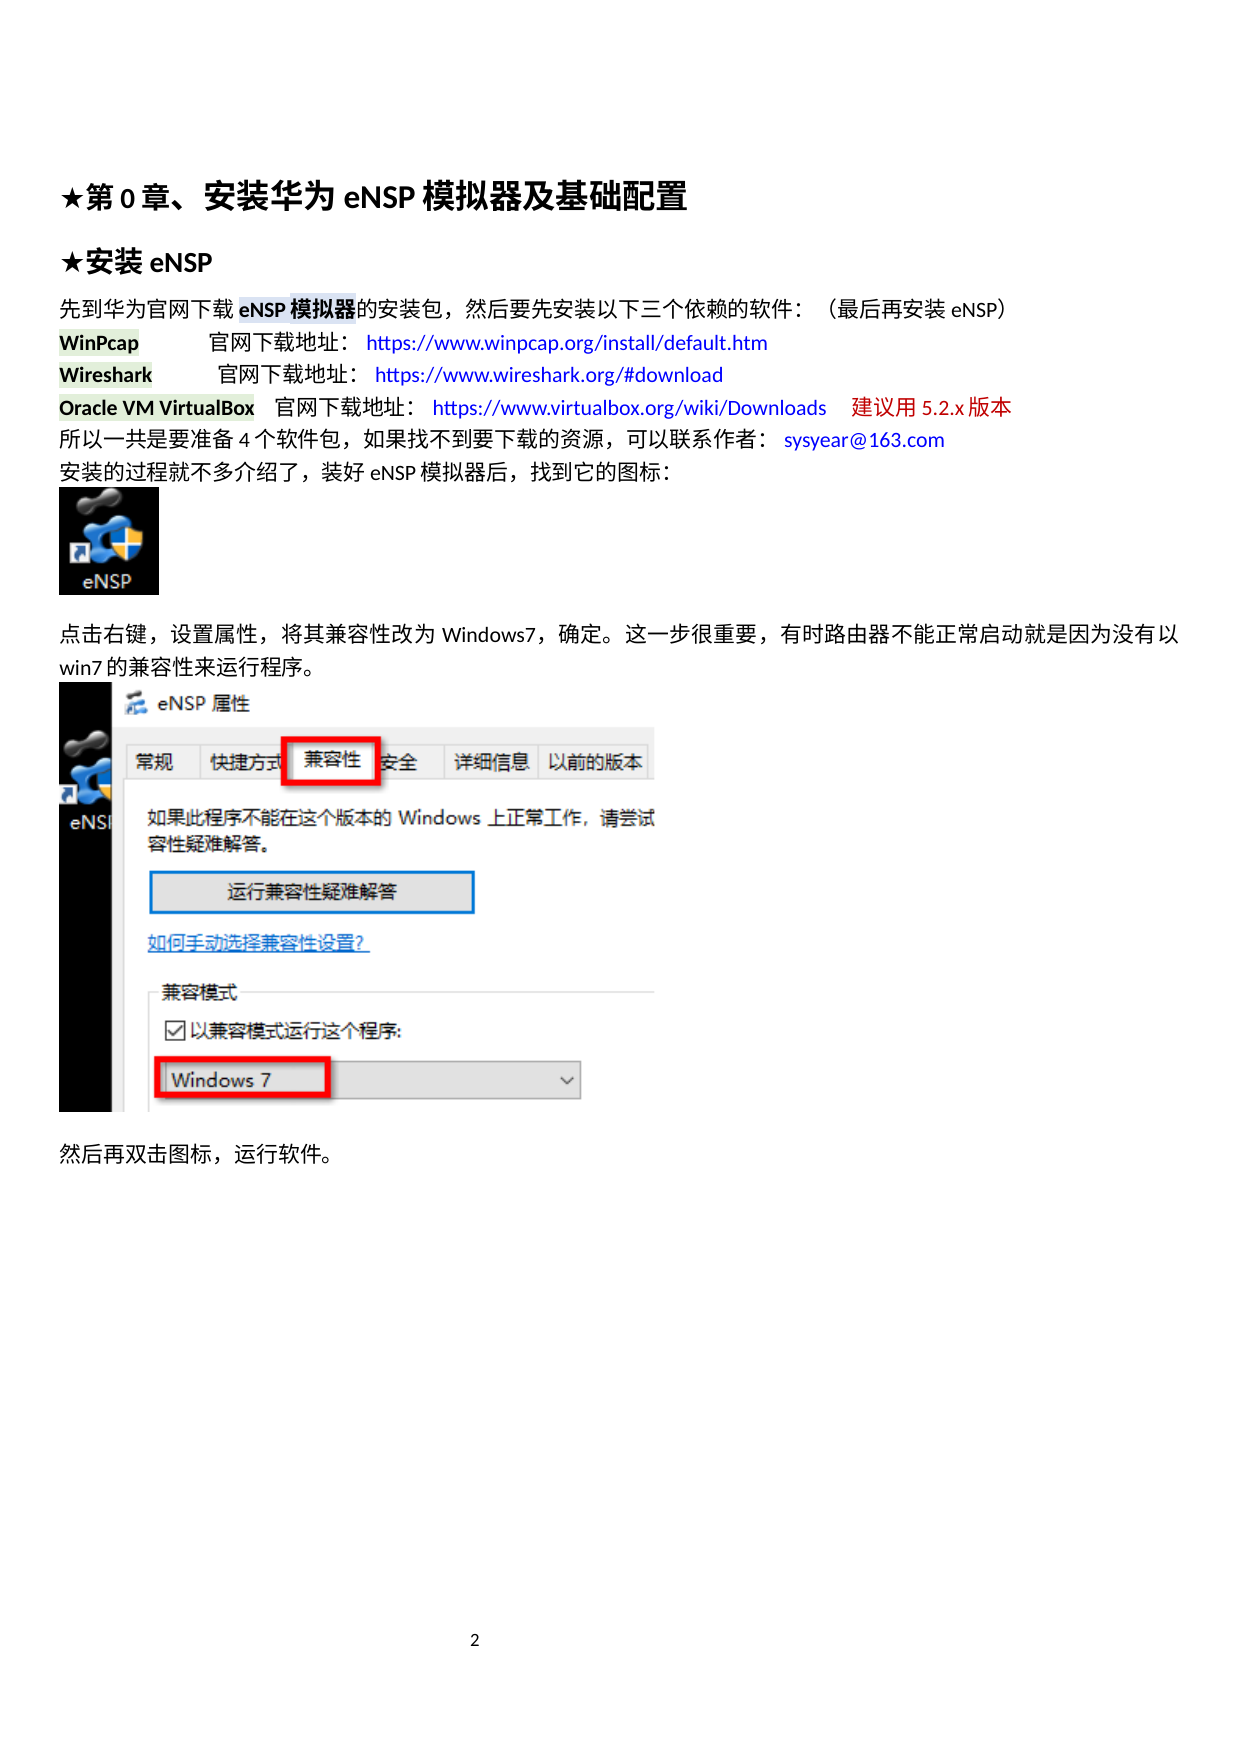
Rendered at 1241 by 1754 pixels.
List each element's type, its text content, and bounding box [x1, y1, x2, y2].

text 安装的过程就不多介绍了，装好eNSP模拟器后，找到它的图标： [59, 454, 1181, 487]
text ★安装eNSP [59, 227, 1181, 292]
picture [59, 487, 159, 595]
text Oracle VM VirtualBox 官网下载地址： https://www.virtualbox.org/wiki/Downloads 建议用5.2.x版本 [59, 389, 1181, 422]
text ★第0章、安装华为eNSP模拟器及基础配置 [59, 162, 1181, 227]
picture [59, 682, 655, 1112]
text 先到华为官网下载eNSP模拟器的安装包，然后要先安装以下三个依赖的软件：（最后再安装eNSP） [59, 292, 1181, 324]
text 所以一共是要准备4个软件包，如果找不到要下载的资源，可以联系作者： sysyear@163.com [59, 422, 1181, 454]
text 点击右键，设置属性，将其兼容性改为Windows7，确定。这一步很重要，有时路由器不能正常启动就是因为没有以win7的兼容性来运行程序。 [59, 617, 1181, 682]
text WinPcap 官网下载地址： https://www.winpcap.org/install/default.htm [59, 324, 1181, 357]
text Wireshark 官网下载地址： https://www.wireshark.org/#download [59, 357, 1181, 389]
text 然后再双击图标，运行软件。 [59, 1137, 1181, 1169]
